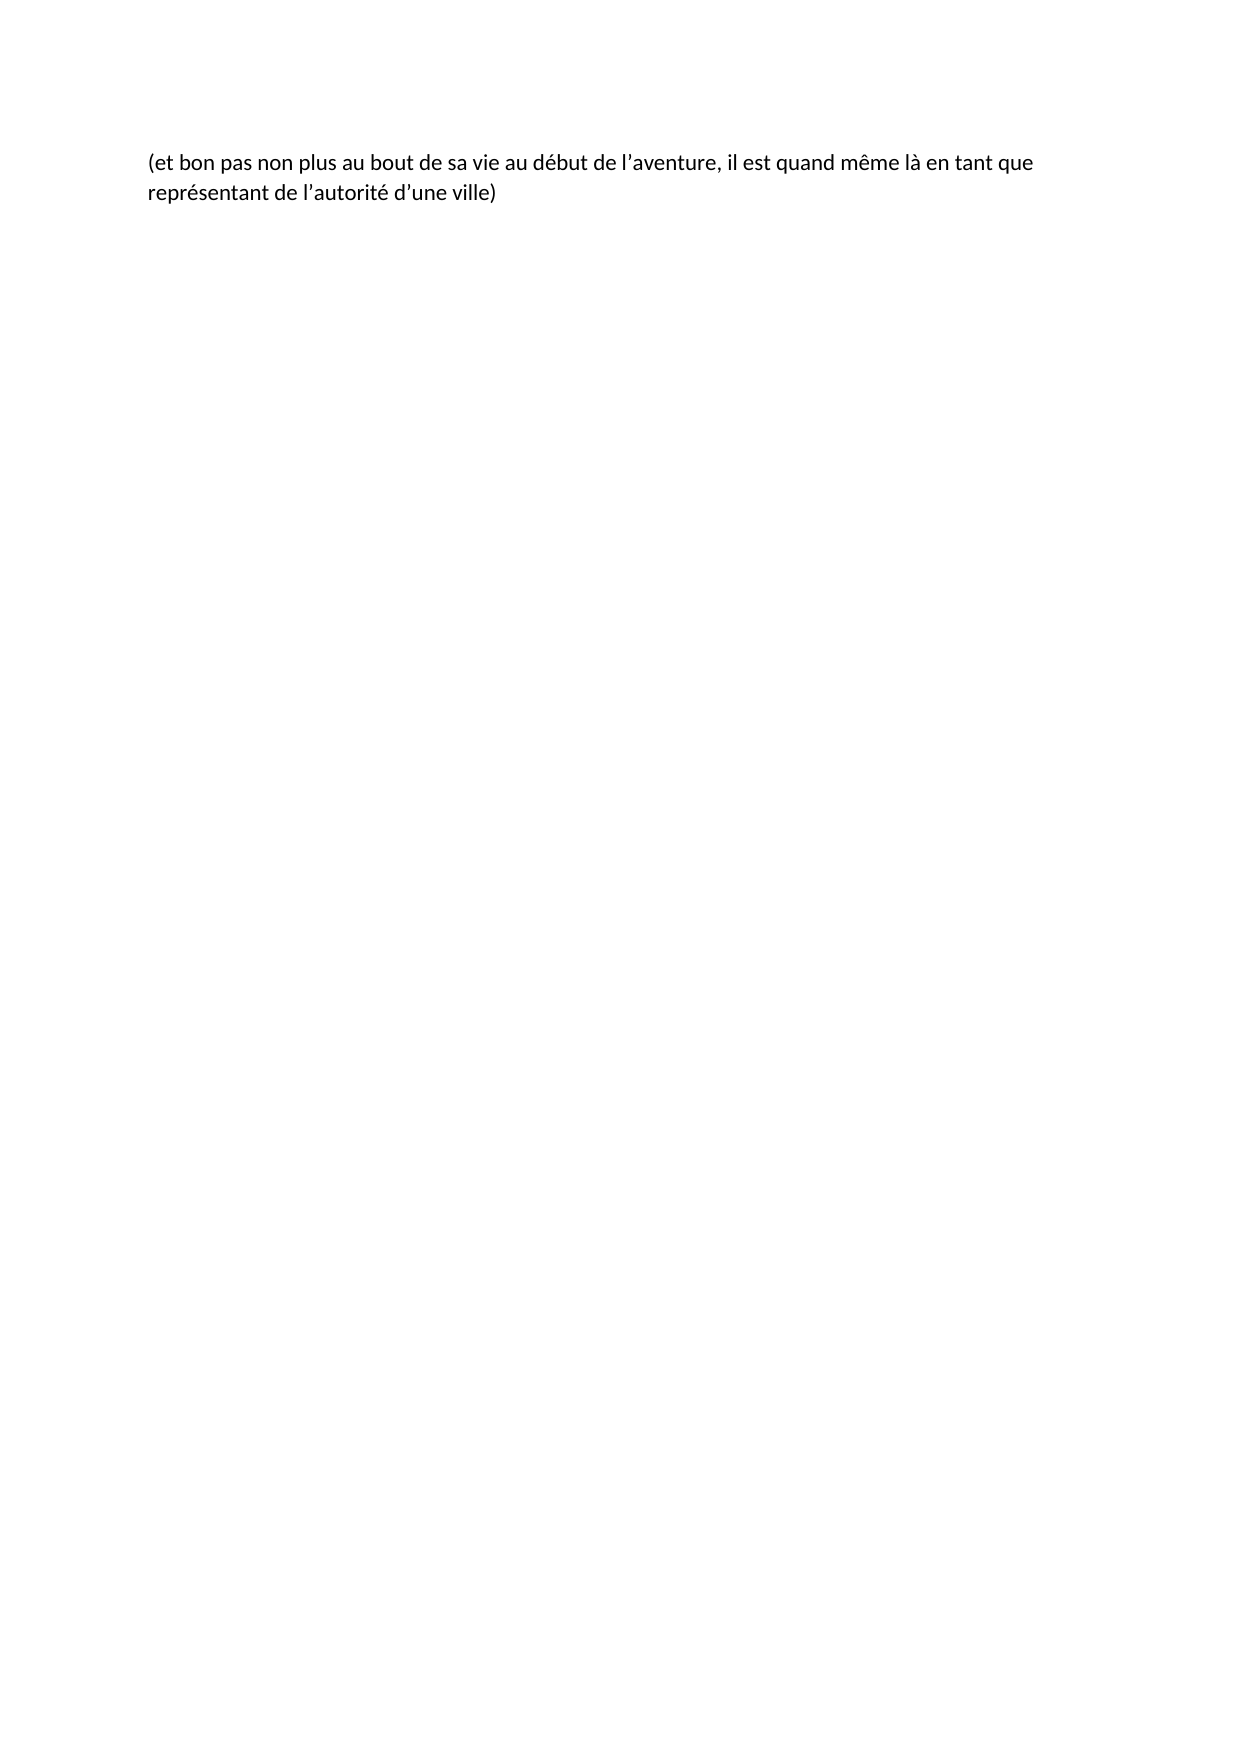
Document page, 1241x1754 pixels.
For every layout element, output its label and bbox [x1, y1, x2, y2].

text [148, 148, 1093, 206]
